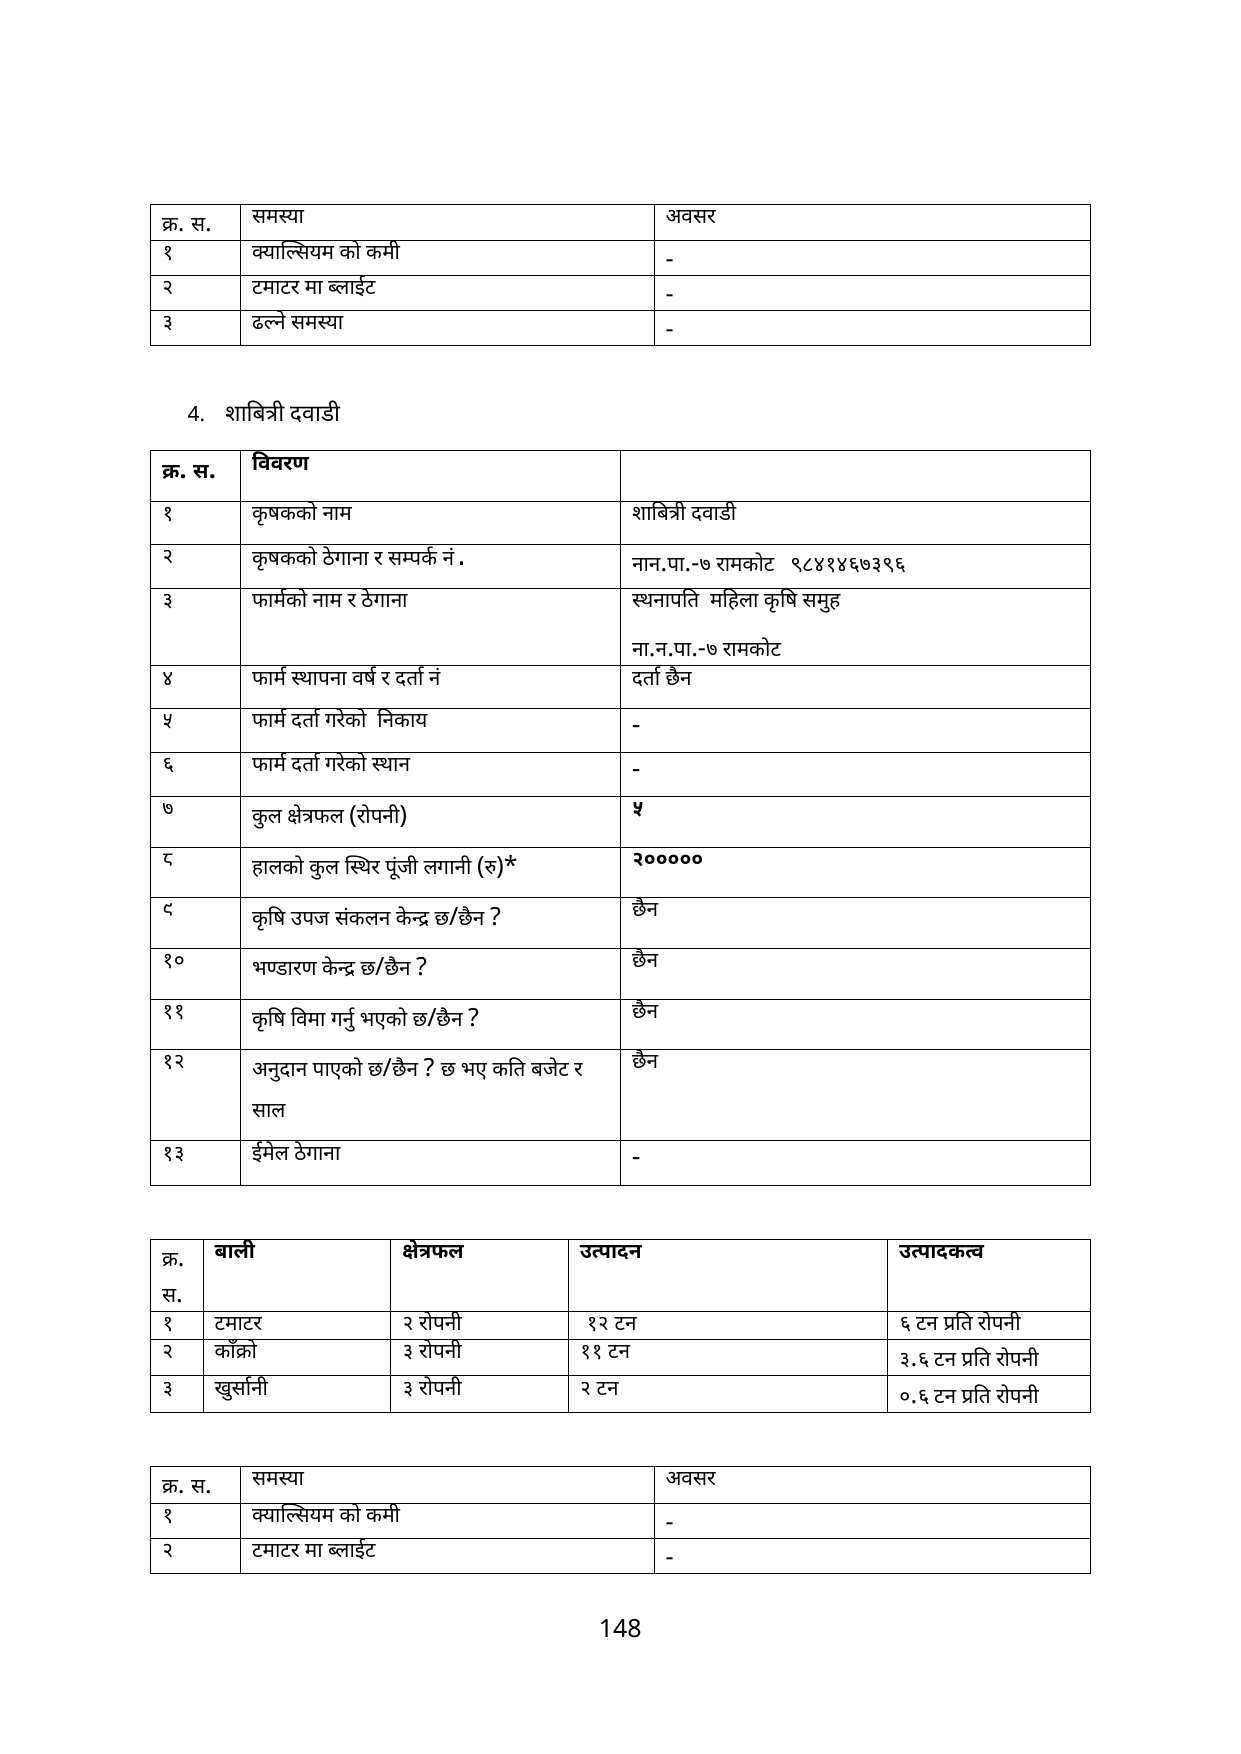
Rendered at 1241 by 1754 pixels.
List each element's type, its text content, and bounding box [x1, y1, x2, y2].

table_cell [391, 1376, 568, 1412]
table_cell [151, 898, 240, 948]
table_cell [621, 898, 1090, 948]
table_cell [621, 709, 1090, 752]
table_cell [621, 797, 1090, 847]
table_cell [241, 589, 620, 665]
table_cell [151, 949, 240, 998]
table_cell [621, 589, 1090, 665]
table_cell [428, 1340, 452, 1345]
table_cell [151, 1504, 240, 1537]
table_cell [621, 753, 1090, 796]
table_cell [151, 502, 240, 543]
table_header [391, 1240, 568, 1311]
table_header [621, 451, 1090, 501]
list शाबित्री दवाडी [187, 399, 1090, 431]
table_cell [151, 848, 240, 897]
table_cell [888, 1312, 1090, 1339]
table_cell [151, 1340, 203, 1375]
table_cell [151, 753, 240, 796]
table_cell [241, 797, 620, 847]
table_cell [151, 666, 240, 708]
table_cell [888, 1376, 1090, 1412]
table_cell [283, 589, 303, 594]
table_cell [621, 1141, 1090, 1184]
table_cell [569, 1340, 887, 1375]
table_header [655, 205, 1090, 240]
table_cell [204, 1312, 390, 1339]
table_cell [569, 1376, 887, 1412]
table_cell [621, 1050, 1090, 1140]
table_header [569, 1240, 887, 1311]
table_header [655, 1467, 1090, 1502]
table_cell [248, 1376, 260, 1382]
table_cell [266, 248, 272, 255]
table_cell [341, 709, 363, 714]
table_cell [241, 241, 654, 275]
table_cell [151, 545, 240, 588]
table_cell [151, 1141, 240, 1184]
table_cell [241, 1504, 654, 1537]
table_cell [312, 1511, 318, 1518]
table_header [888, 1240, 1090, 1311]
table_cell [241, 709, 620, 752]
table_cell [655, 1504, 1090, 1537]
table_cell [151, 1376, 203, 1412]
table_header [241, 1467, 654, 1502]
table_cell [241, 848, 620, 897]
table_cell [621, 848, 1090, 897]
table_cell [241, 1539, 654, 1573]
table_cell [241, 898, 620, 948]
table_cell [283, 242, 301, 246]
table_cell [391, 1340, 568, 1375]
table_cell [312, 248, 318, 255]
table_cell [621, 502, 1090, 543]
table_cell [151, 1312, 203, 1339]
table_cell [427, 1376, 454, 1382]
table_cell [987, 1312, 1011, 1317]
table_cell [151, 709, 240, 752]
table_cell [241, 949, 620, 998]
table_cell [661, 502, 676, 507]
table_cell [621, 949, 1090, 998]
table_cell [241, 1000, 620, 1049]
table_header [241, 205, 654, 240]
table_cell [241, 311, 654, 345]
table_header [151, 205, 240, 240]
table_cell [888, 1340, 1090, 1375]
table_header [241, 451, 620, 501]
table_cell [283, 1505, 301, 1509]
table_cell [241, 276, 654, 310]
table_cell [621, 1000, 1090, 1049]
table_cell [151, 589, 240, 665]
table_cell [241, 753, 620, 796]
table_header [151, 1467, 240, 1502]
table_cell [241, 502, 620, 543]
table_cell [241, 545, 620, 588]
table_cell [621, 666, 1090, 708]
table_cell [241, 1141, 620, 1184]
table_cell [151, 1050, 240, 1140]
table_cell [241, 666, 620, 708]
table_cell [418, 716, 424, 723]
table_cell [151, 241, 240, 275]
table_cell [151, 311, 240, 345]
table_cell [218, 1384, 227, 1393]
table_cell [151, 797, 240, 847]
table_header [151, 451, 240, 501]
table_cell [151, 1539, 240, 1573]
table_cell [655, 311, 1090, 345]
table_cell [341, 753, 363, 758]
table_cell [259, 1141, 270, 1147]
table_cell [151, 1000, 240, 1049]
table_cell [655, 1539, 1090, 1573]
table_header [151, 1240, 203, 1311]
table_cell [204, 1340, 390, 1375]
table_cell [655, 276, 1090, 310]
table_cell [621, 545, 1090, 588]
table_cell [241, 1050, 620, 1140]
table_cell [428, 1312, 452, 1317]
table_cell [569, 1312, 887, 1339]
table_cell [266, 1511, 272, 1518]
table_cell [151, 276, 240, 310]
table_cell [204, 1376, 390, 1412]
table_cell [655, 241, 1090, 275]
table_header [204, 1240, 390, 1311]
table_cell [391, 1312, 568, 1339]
